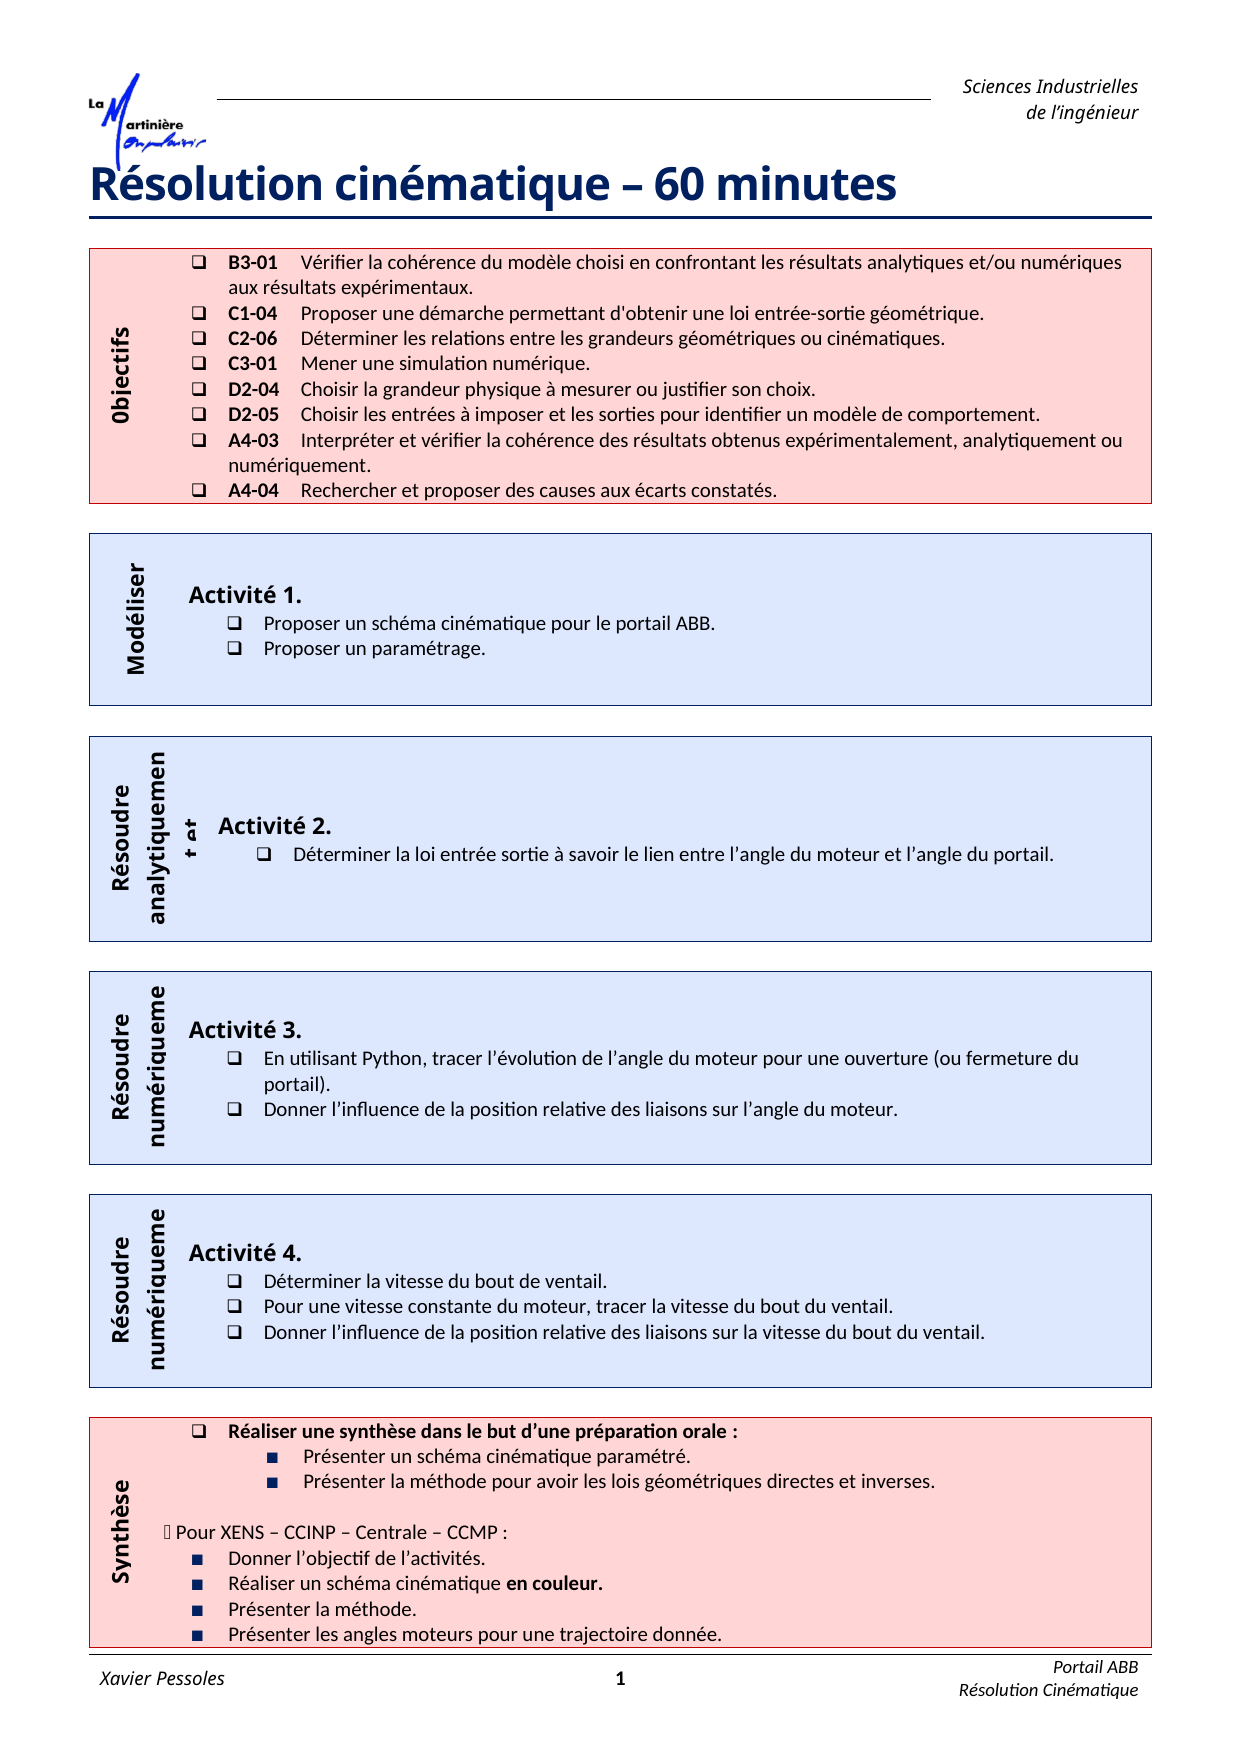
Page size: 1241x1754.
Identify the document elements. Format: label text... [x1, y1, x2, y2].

table_header Déterminer la vitesse du bout de ventail. Pour une vitesse constante du moteur, tracer la vitesse du bout du ventail. Donner l’influence de la position relative des liaisons sur la vitesse du bout du ventail. [177, 1195, 1151, 1387]
table_header Résoudre numériquement [90, 972, 177, 1164]
table_header 0bjectifs [90, 249, 142, 503]
table_header En utilisant Python, tracer l’évolution de l’angle du moteur pour une ouverture (ou fermeture du portail). Donner l’influence de la position relative des liaisons sur l’angle du moteur. [177, 972, 1151, 1164]
picture [88, 73, 207, 171]
table_header Proposer un schéma cinématique pour le portail ABB. Proposer un paramétrage. [177, 534, 1151, 705]
table_header Résoudre numériquement [90, 1195, 177, 1387]
table_header Synthèse [90, 1418, 142, 1647]
table_header Déterminer la loi entrée sortie à savoir le lien entre l’angle du moteur et l’angle du portail. [207, 737, 1151, 941]
table_header Modéliser [90, 534, 177, 705]
table_header Résoudre analytiquement et numériquement [90, 737, 207, 941]
table_header B3-01 Vérifier la cohérence du modèle choisi en confrontant les résultats analytiques et/ou numériques aux résultats expérimentaux. C1-04 Proposer une démarche permettant d'obtenir une loi entrée-sortie géométrique. C2-06 Déterminer les relations entre les grandeurs géométriques ou cinématiques. C3-01 Mener une simulation numérique. D2-04 Choisir la grandeur physique à mesurer ou justifier son choix. D2-05 Choisir les entrées à imposer et les sorties pour identifier un modèle de comportement. A4-03 Interpréter et vérifier la cohérence des résultats obtenus expérimentalement, analytiquement ou numériquement. A4-04 Rechercher et proposer des causes aux écarts constatés. [142, 249, 1151, 503]
table_header Réaliser une synthèse dans le but d’une préparation orale : Présenter un schéma cinématique paramétré. Présenter la méthode pour avoir les lois géométriques directes et inverses. Pour XENS – CCINP – Centrale – CCMP : Donner l’objectif de l’activités. Réaliser un schéma cinématique en couleur. Présenter la méthode. Présenter les angles moteurs pour une trajectoire donnée. [142, 1418, 1151, 1647]
title Résolution cinématique – 60 minutes [89, 151, 1152, 216]
